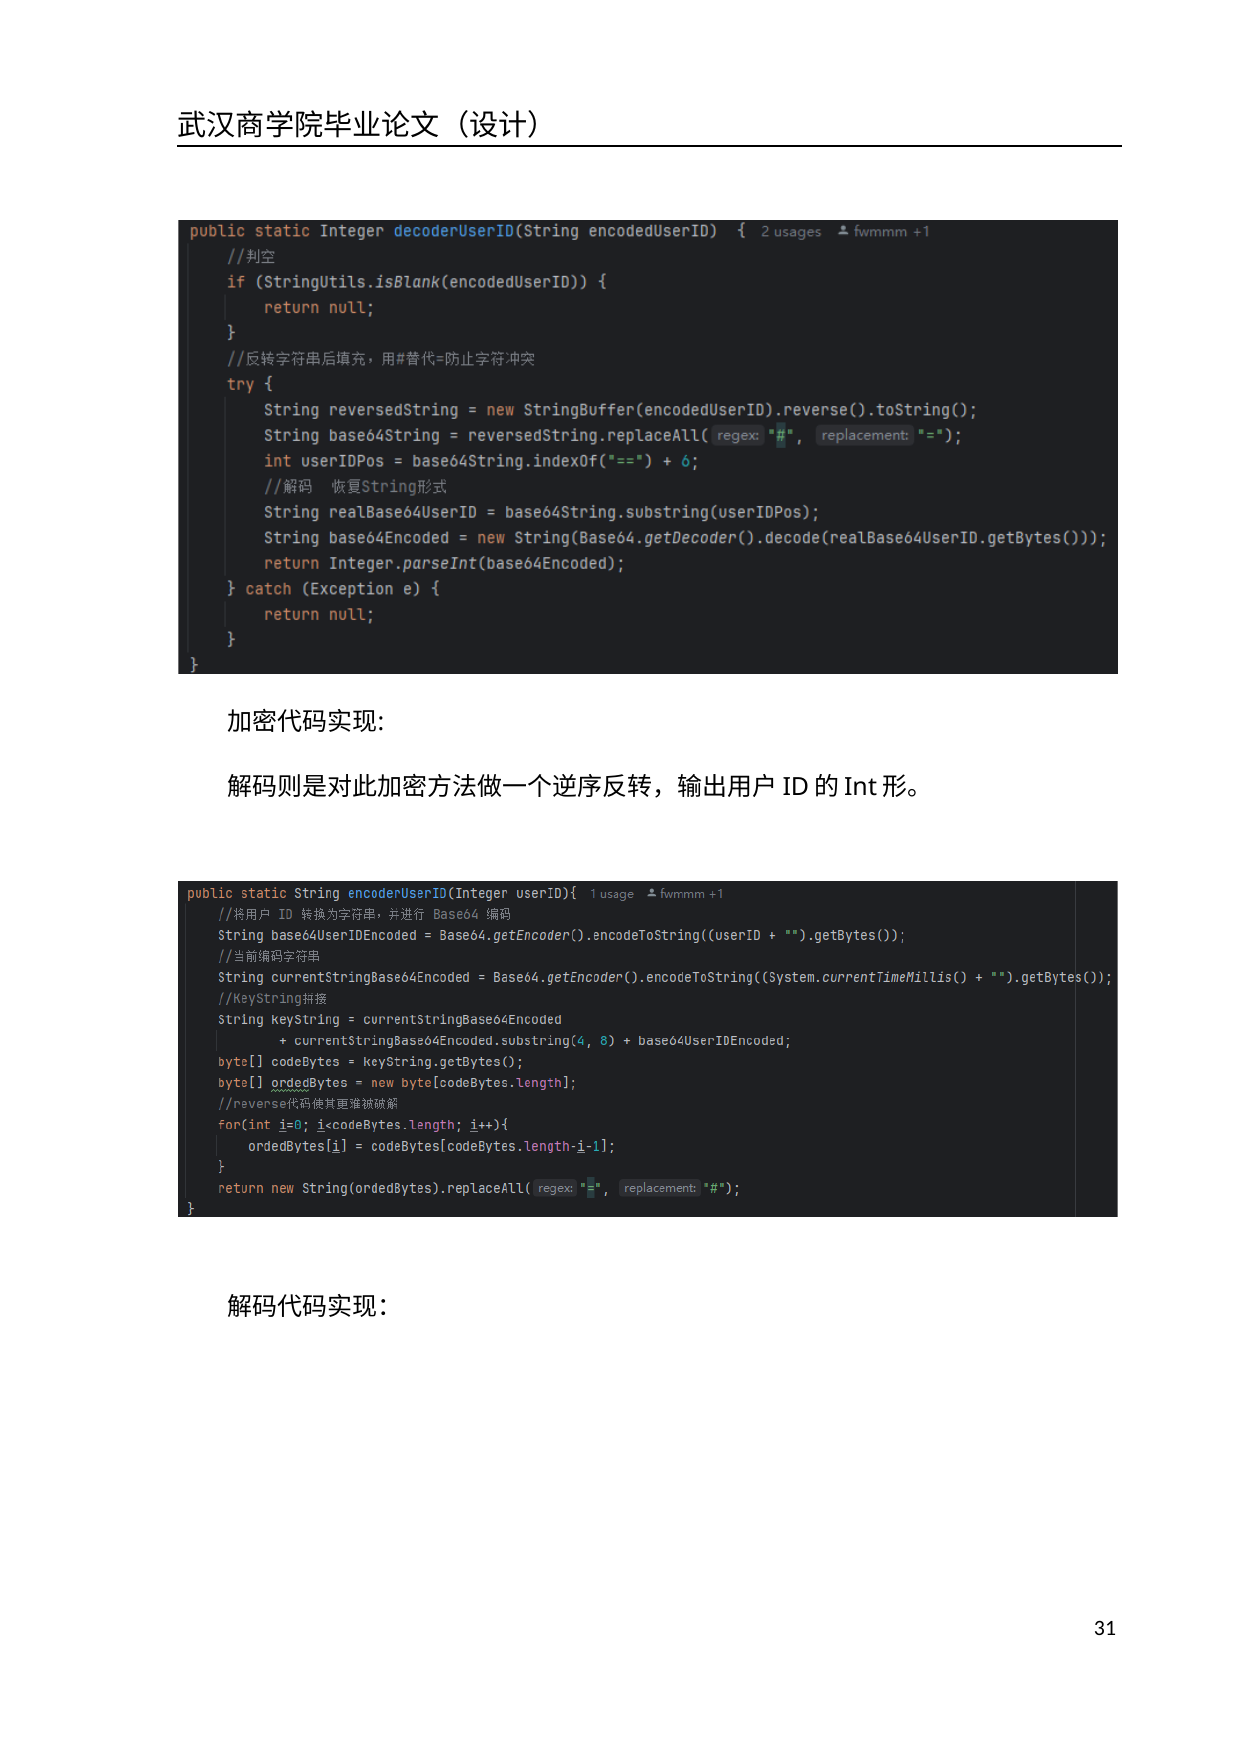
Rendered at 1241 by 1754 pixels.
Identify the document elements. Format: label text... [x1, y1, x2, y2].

picture [177, 881, 1117, 1216]
text 解码则是对此加密方法做一个逆序反转，输出用户ID的Int形。 [177, 752, 1122, 817]
picture [177, 220, 1117, 673]
